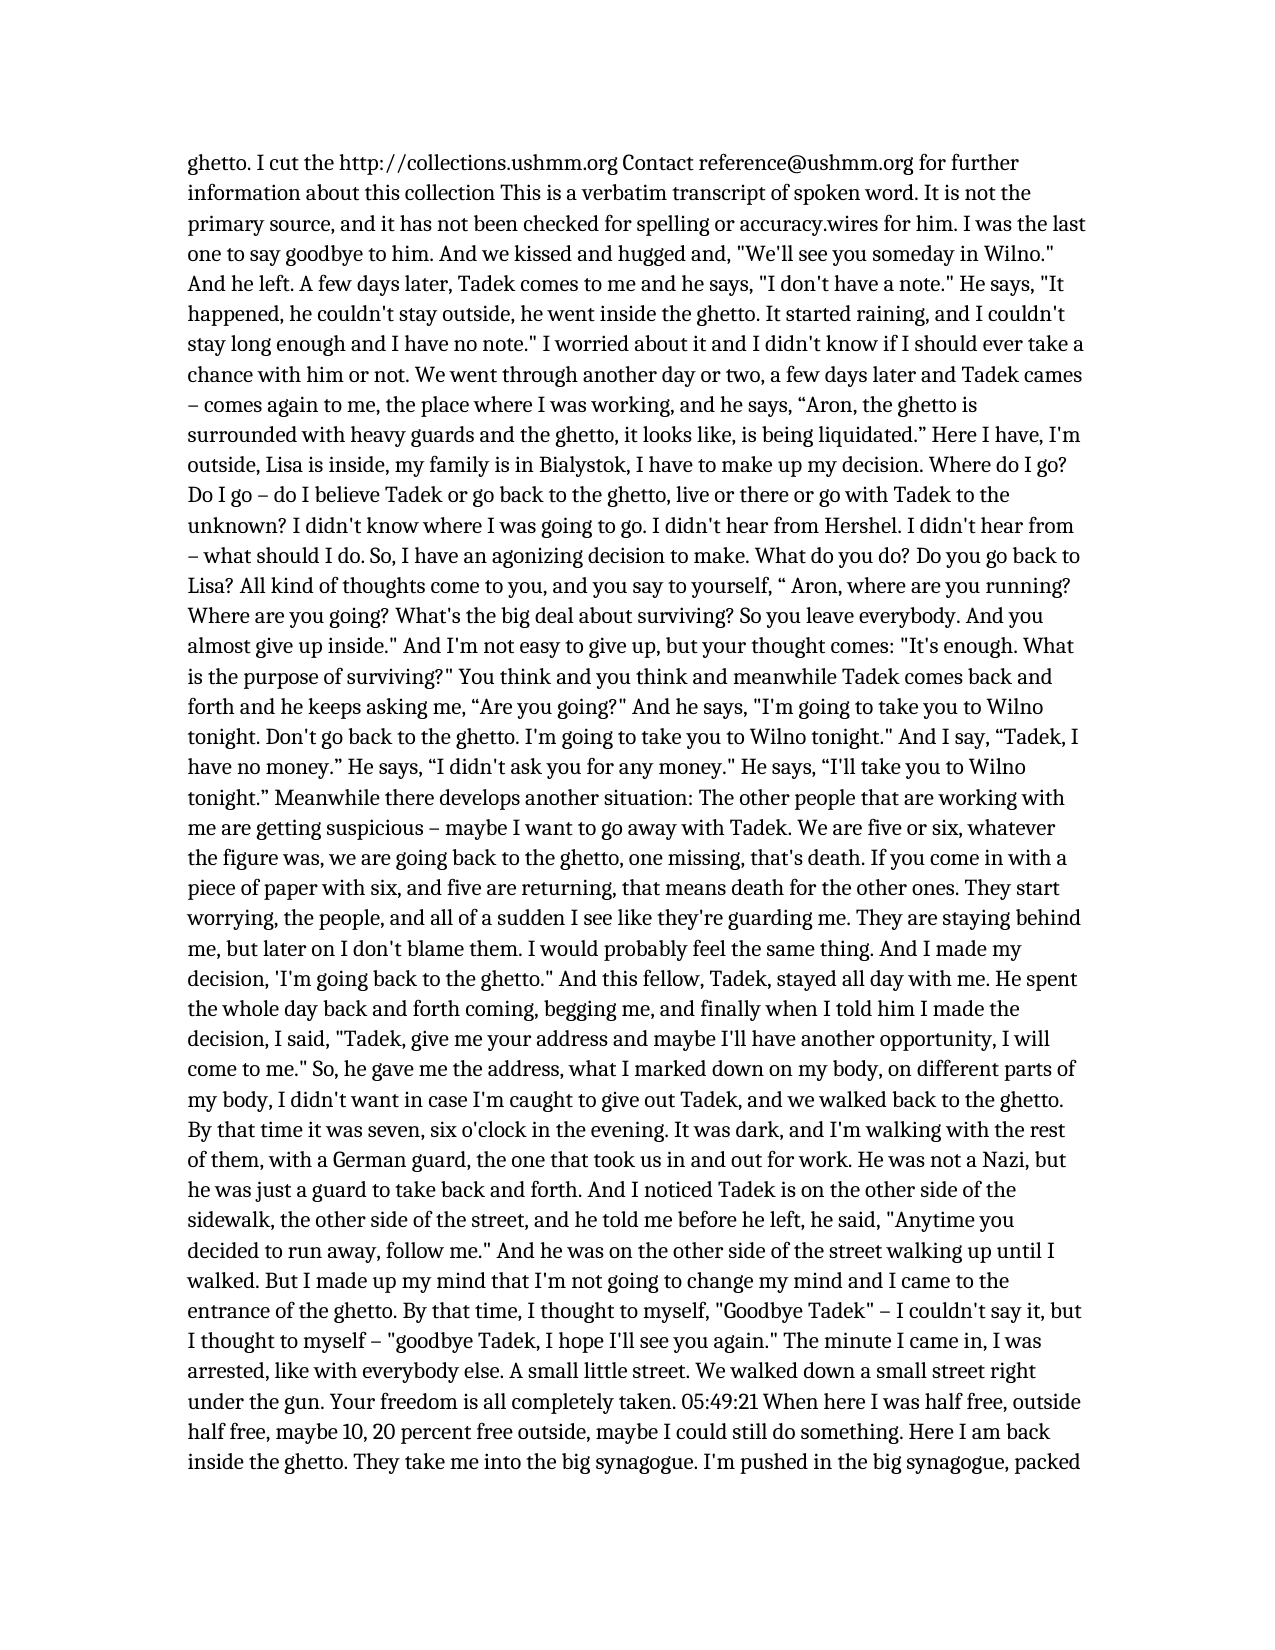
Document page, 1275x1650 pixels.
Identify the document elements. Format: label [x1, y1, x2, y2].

text [187, 150, 1087, 1475]
